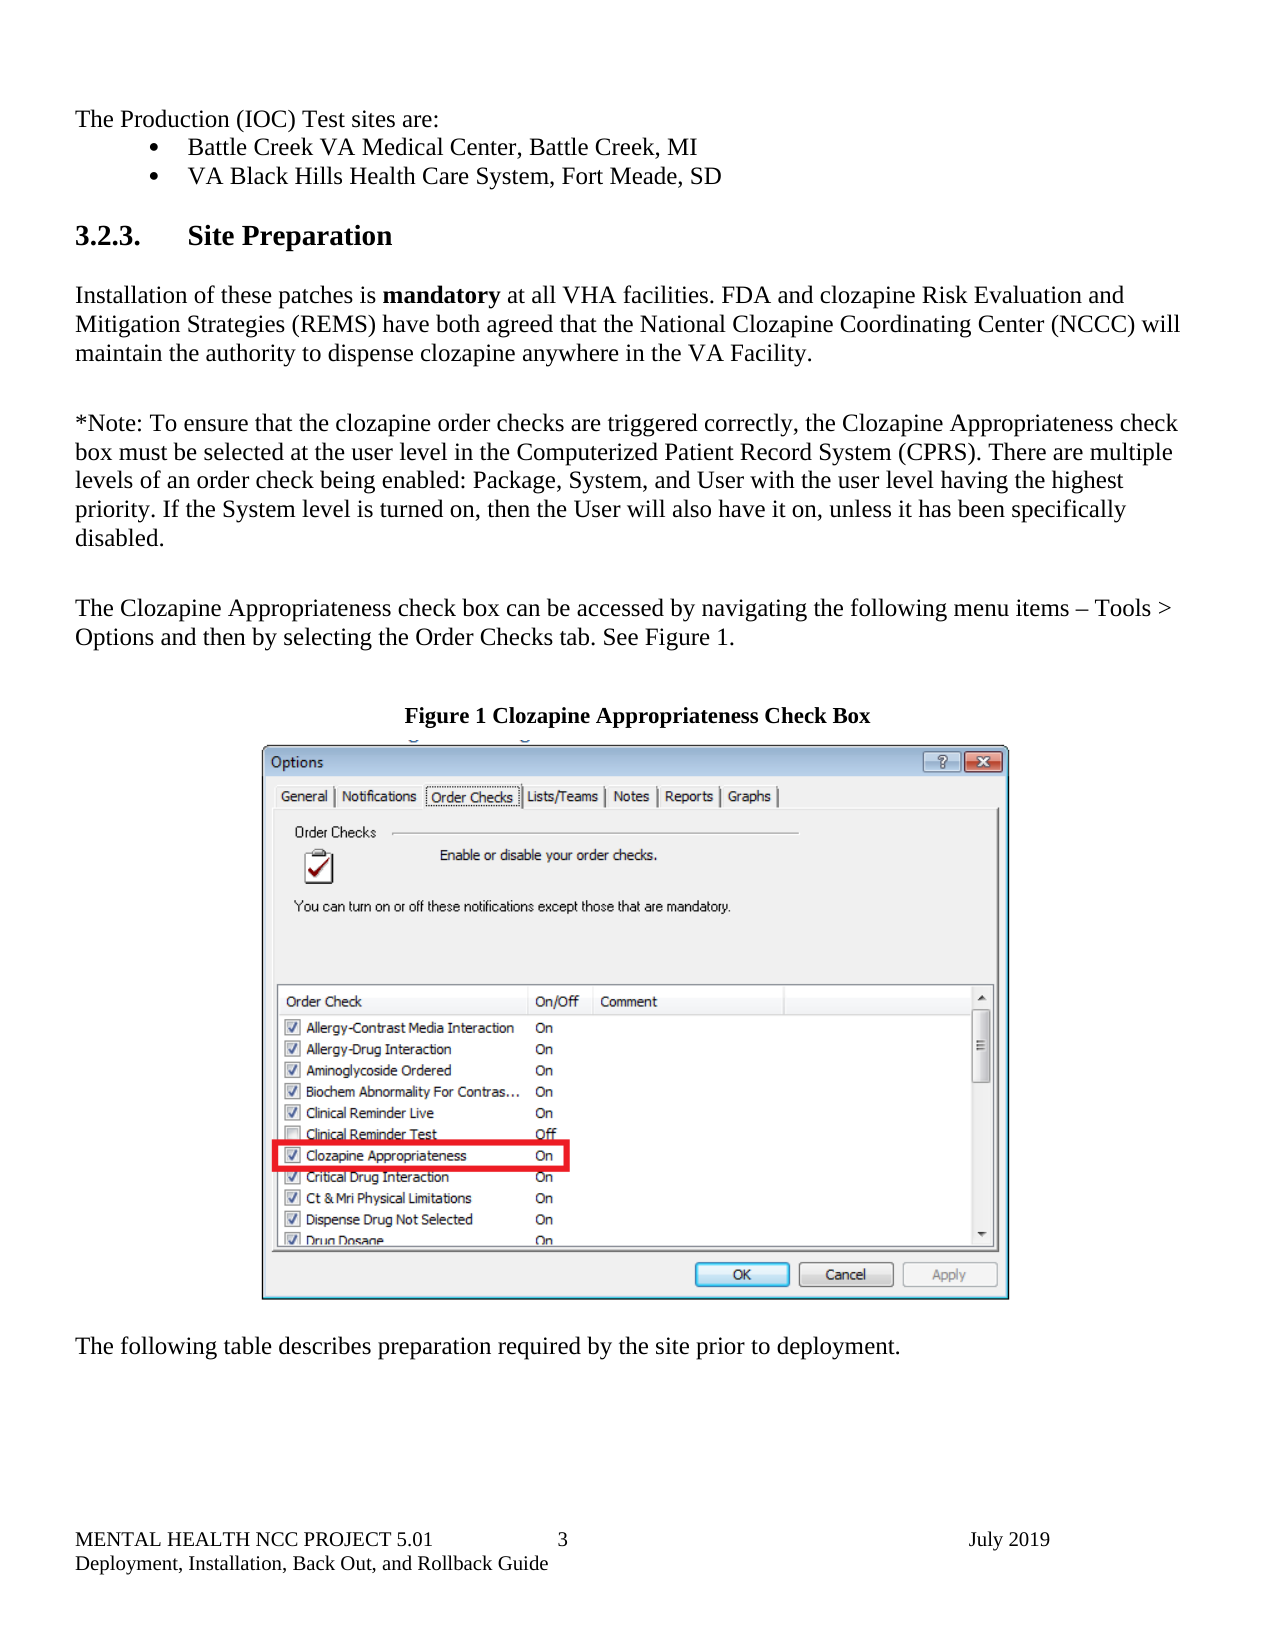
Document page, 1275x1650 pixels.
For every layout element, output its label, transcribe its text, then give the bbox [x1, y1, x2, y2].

text The Production (IOC) Test sites are: [75, 104, 1200, 132]
text Installation of these patches is mandatory at all VHA facilities. FDA and clozapine Risk Evaluation and Mitigation Strategies (REMS) have both agreed that the National Clozapine Coordinating Center (NCCC) will maintain the authority to dispense clozapine anywhere in the VA Facility. [75, 280, 1200, 367]
text The following table describes preparation required by the site prior to deployment. [75, 1331, 1200, 1359]
subtitle Site Preparation [75, 218, 1200, 252]
text Figure 1 Clozapine Appropriateness Check Box [75, 702, 1200, 728]
text The Clozapine Appropriateness check box can be accessed by navigating the following menu items – Tools > Options and then by selecting the Order Checks tab. See Figure 1. [75, 593, 1200, 650]
list Battle Creek VA Medical Center, Battle Creek, MI [150, 132, 1200, 161]
picture [257, 740, 1018, 1306]
list VA Black Hills Health Care System, Fort Meade, SD [150, 161, 1200, 190]
text *Note: To ensure that the clozapine order checks are triggered correctly, the Clozapine Appropriateness check box must be selected at the user level in the Computerized Patient Record System (CPRS). There are multiple levels of an order check being enabled: Package, System, and User with the user level having the highest priority. If the System level is turned on, then the User will also have it on, unless it has been specifically disabled. [75, 408, 1200, 552]
